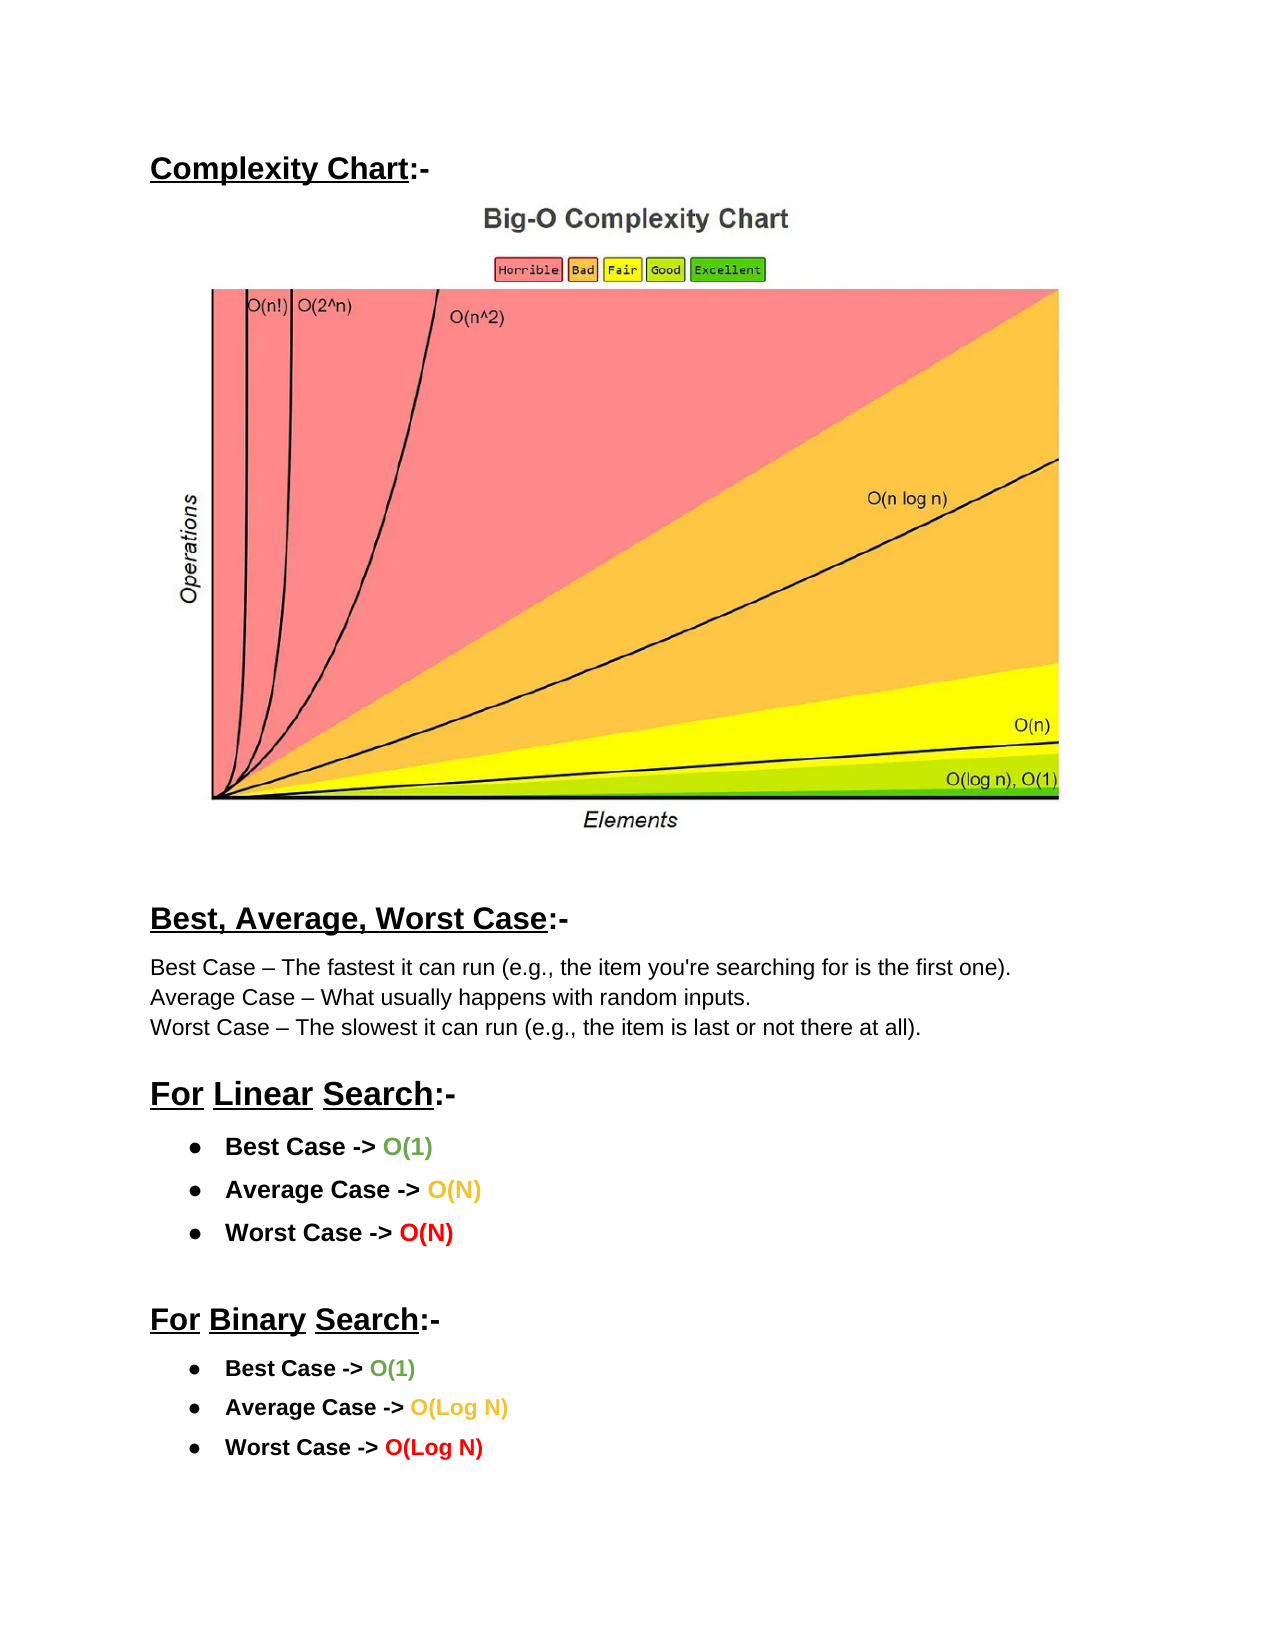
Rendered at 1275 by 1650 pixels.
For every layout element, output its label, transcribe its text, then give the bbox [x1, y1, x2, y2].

list Worst Case -> O(Log N) [187, 1434, 1125, 1460]
list Worst Case -> O(N) [187, 1218, 1125, 1247]
list Best Case -> O(1) [187, 1132, 1125, 1161]
text Best Case – The fastest it can run (e.g., the item you're searching for is the first one). [150, 953, 1125, 980]
list Best Case -> O(1) [187, 1355, 1125, 1381]
text Worst Case – The slowest it can run (e.g., the item is last or not there at all). [150, 1014, 1125, 1040]
text For Binary Search:- [150, 1301, 1125, 1337]
text Average Case – What usually happens with random inputs. [150, 984, 1125, 1010]
list Average Case -> O(N) [187, 1175, 1125, 1204]
text Best, Average, Worst Case:- [150, 900, 1125, 936]
text Complexity Chart:- [150, 150, 1125, 186]
picture [150, 191, 1092, 836]
list Average Case -> O(Log N) [187, 1394, 1125, 1421]
text For Linear Search:- [150, 1074, 1125, 1113]
